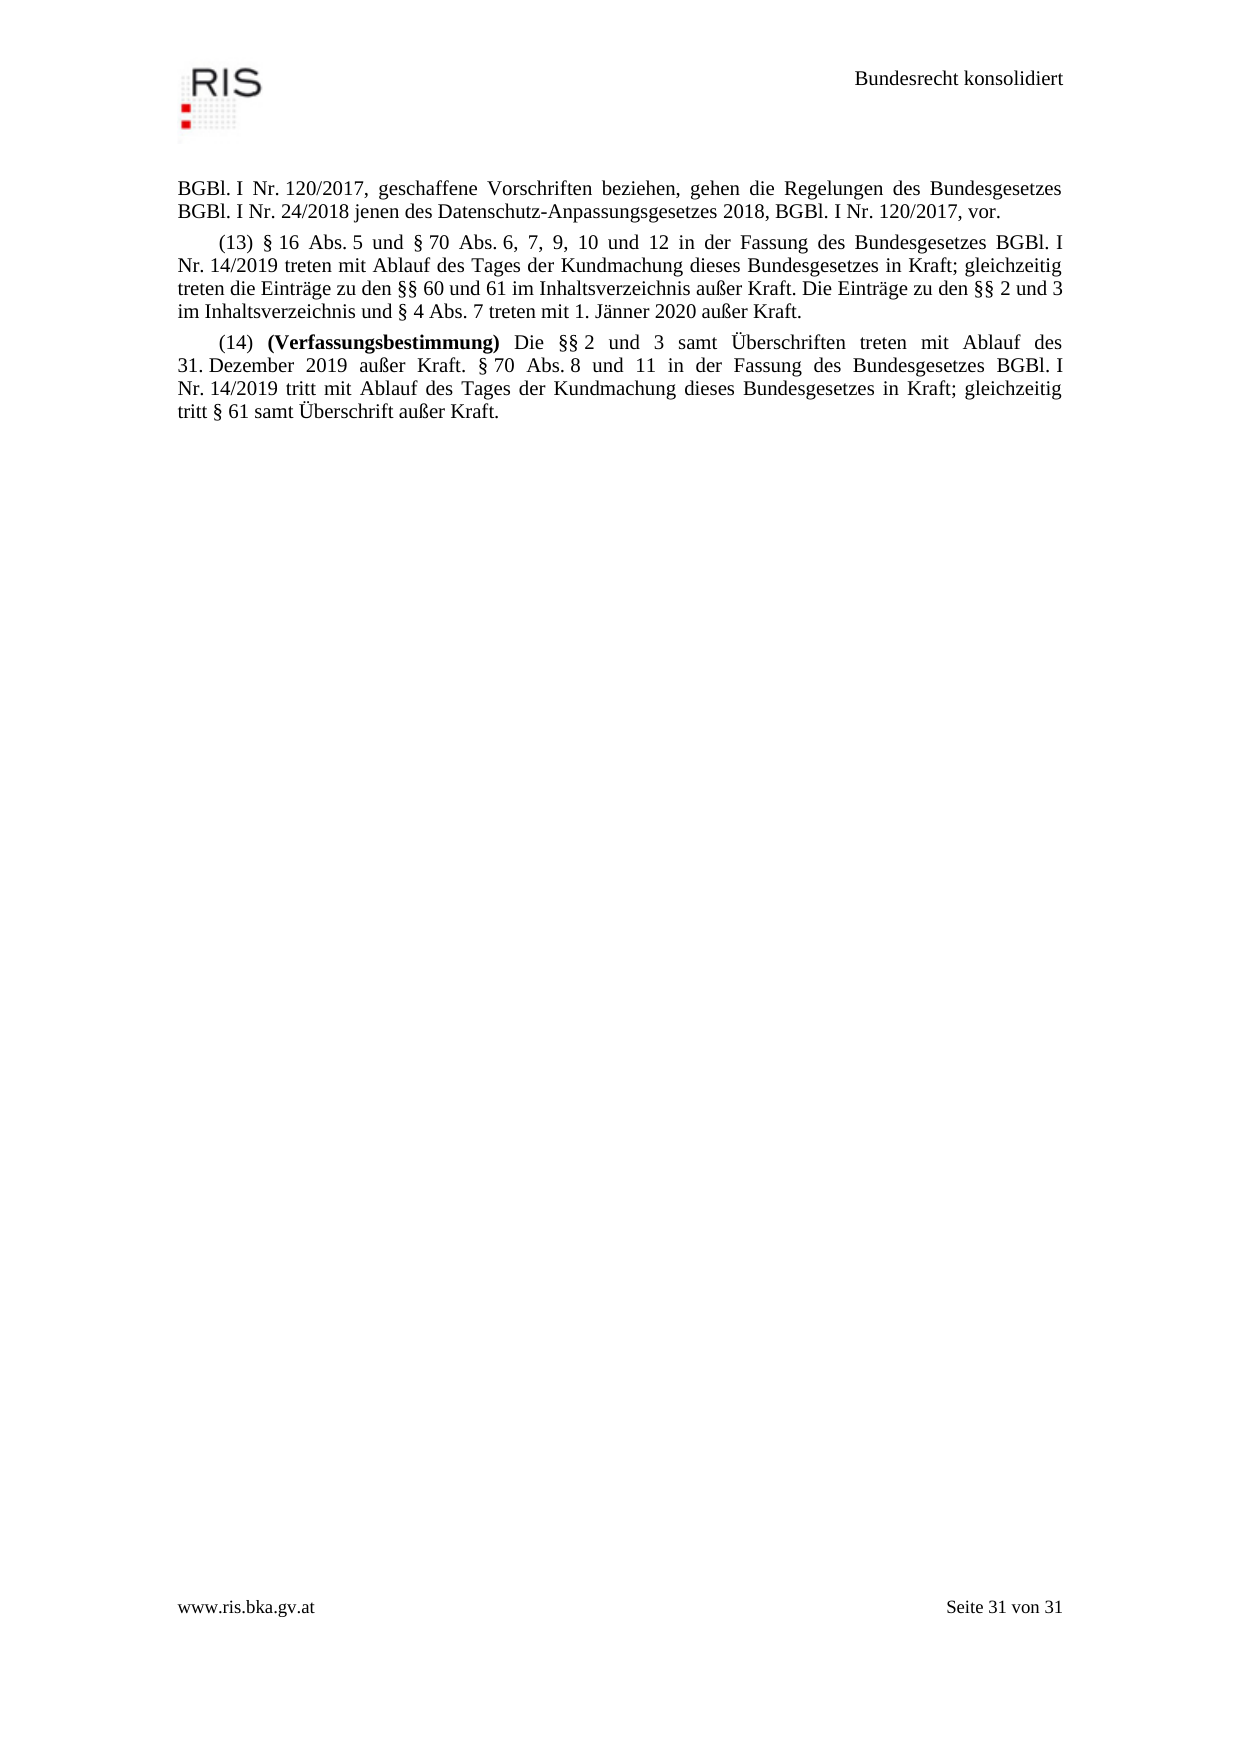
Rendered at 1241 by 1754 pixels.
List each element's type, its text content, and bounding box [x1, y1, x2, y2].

text (14) (Verfassungsbestimmung) Die §§ 2 und 3 samt Überschriften treten mit Ablauf des 31. Dezember 2019 außer Kraft. § 70 Abs. 8 und 11 in der Fassung des Bundesgesetzes BGBl. I Nr. 14/2019 tritt mit Ablauf des Tages der Kundmachung dieses Bundesgesetzes in Kraft; gleichzeitig tritt § 61 samt Überschrift außer Kraft. [177, 331, 1063, 423]
text (13) § 16 Abs. 5 und § 70 Abs. 6, 7, 9, 10 und 12 in der Fassung des Bundesgesetzes BGBl. I Nr. 14/2019 treten mit Ablauf des Tages der Kundmachung dieses Bundesgesetzes in Kraft; gleichzeitig treten die Einträge zu den §§ 60 und 61 im Inhaltsverzeichnis außer Kraft. Die Einträge zu den §§ 2 und 3 im Inhaltsverzeichnis und § 4 Abs. 7 treten mit 1. Jänner 2020 außer Kraft. [177, 231, 1063, 323]
picture [177, 57, 264, 144]
